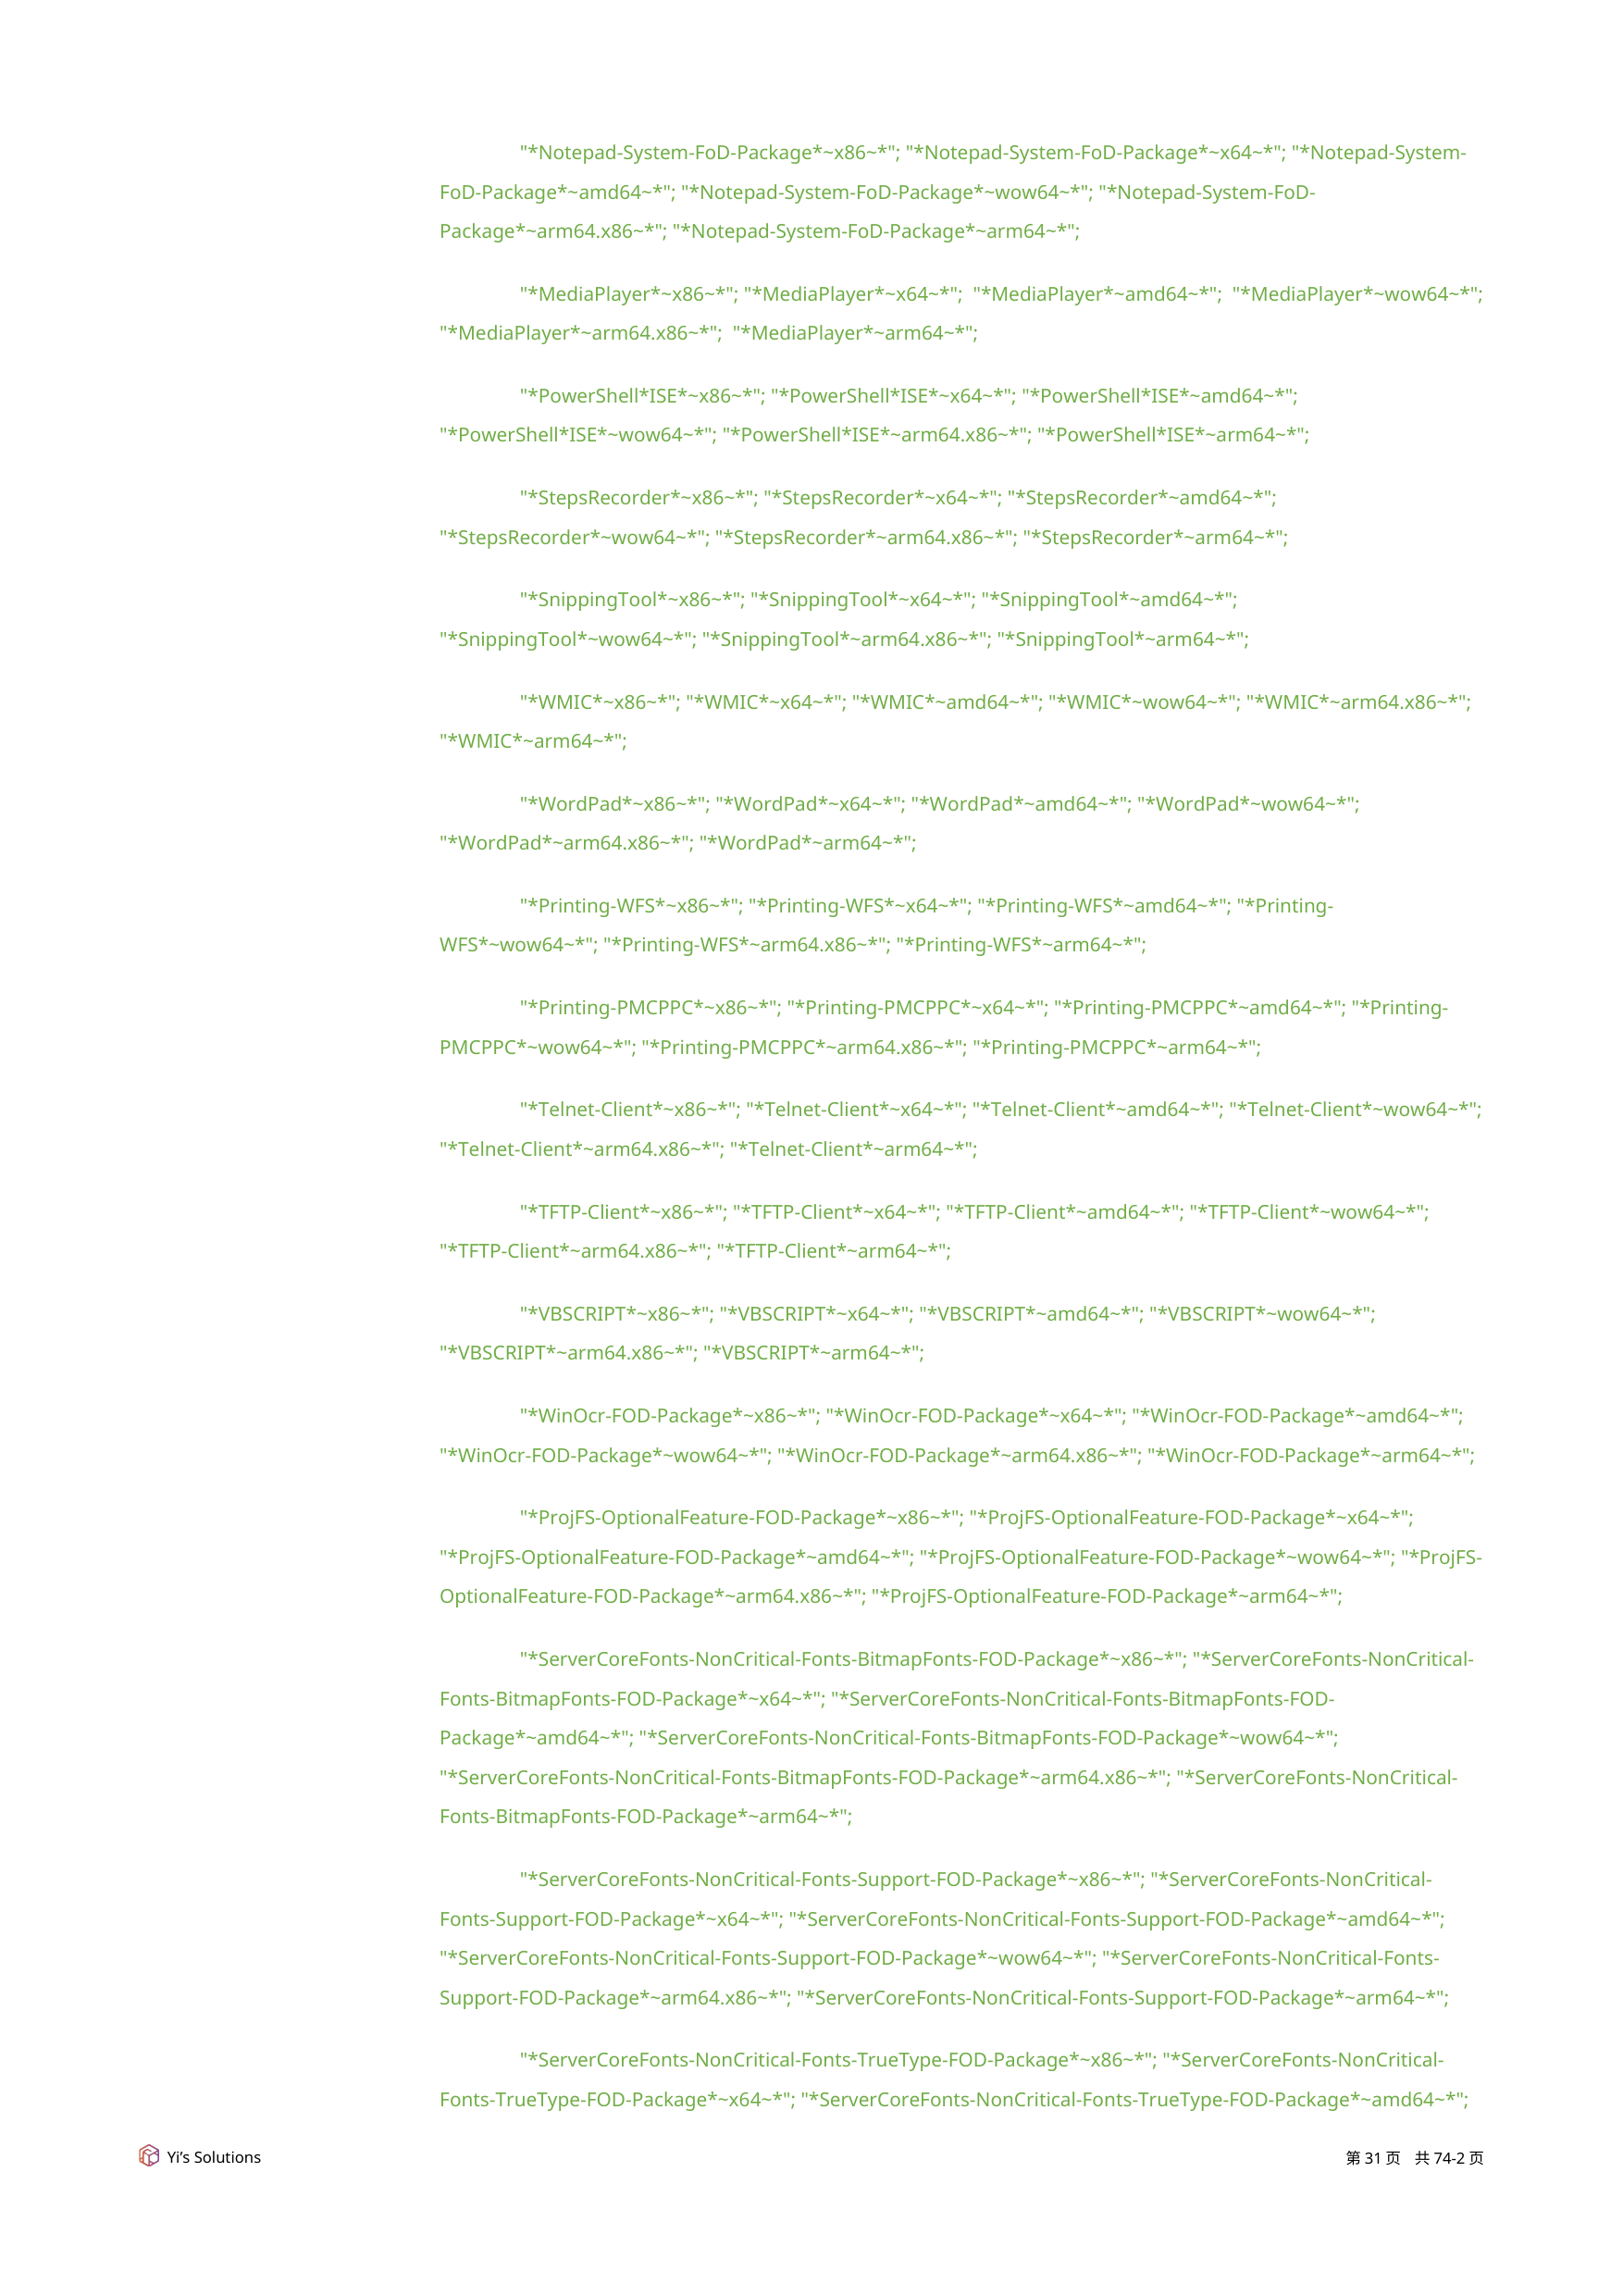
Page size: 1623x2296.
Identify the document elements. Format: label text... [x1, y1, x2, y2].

text "*ServerCoreFonts-NonCritical-Fonts-Support-FOD-Package*~x86~*"; "*ServerCoreFonts-NonCritical-Fonts-Support-FOD-Package*~x64~*"; "*ServerCoreFonts-NonCritical-Fonts-Support-FOD-Package*~amd64~*"; "*ServerCoreFonts-NonCritical-Fonts-Support-FOD-Package*~wow64~*"; "*ServerCoreFonts-NonCritical-Fonts-Support-FOD-Package*~arm64.x86~*"; "*ServerCoreFonts-NonCritical-Fonts-Support-FOD-Package*~arm64~*"; [440, 1866, 1484, 2010]
text "*WMIC*~x86~*"; "*WMIC*~x64~*"; "*WMIC*~amd64~*"; "*WMIC*~wow64~*"; "*WMIC*~arm64.x86~*"; "*WMIC*~arm64~*"; [440, 689, 1484, 754]
text "*SnippingTool*~x86~*"; "*SnippingTool*~x64~*"; "*SnippingTool*~amd64~*"; "*SnippingTool*~wow64~*"; "*SnippingTool*~arm64.x86~*"; "*SnippingTool*~arm64~*"; [440, 586, 1484, 652]
text "*TFTP-Client*~x86~*"; "*TFTP-Client*~x64~*"; "*TFTP-Client*~amd64~*"; "*TFTP-Client*~wow64~*"; "*TFTP-Client*~arm64.x86~*"; "*TFTP-Client*~arm64~*"; [440, 1198, 1484, 1264]
picture [139, 2144, 159, 2166]
text "*Printing-WFS*~x86~*"; "*Printing-WFS*~x64~*"; "*Printing-WFS*~amd64~*"; "*Printing-WFS*~wow64~*"; "*Printing-WFS*~arm64.x86~*"; "*Printing-WFS*~arm64~*"; [440, 892, 1484, 958]
text "*MediaPlayer*~x86~*"; "*MediaPlayer*~x64~*"; "*MediaPlayer*~amd64~*"; "*MediaPlayer*~wow64~*"; "*MediaPlayer*~arm64.x86~*"; "*MediaPlayer*~arm64~*"; [440, 280, 1484, 346]
text "*StepsRecorder*~x86~*"; "*StepsRecorder*~x64~*"; "*StepsRecorder*~amd64~*"; "*StepsRecorder*~wow64~*"; "*StepsRecorder*~arm64.x86~*"; "*StepsRecorder*~arm64~*"; [440, 484, 1484, 550]
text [440, 2047, 1484, 2113]
text "*WordPad*~x86~*"; "*WordPad*~x64~*"; "*WordPad*~amd64~*"; "*WordPad*~wow64~*"; "*WordPad*~arm64.x86~*"; "*WordPad*~arm64~*"; [440, 790, 1484, 856]
text "*WinOcr-FOD-Package*~x86~*"; "*WinOcr-FOD-Package*~x64~*"; "*WinOcr-FOD-Package*~amd64~*"; "*WinOcr-FOD-Package*~wow64~*"; "*WinOcr-FOD-Package*~arm64.x86~*"; "*WinOcr-FOD-Package*~arm64~*"; [440, 1402, 1484, 1468]
text "*Telnet-Client*~x86~*"; "*Telnet-Client*~x64~*"; "*Telnet-Client*~amd64~*"; "*Telnet-Client*~wow64~*"; "*Telnet-Client*~arm64.x86~*"; "*Telnet-Client*~arm64~*"; [440, 1096, 1484, 1162]
text "*PowerShell*ISE*~x86~*"; "*PowerShell*ISE*~x64~*"; "*PowerShell*ISE*~amd64~*"; "*PowerShell*ISE*~wow64~*"; "*PowerShell*ISE*~arm64.x86~*"; "*PowerShell*ISE*~arm64~*"; [440, 382, 1484, 448]
text "*Printing-PMCPPC*~x86~*"; "*Printing-PMCPPC*~x64~*"; "*Printing-PMCPPC*~amd64~*"; "*Printing-PMCPPC*~wow64~*"; "*Printing-PMCPPC*~arm64.x86~*"; "*Printing-PMCPPC*~arm64~*"; [440, 994, 1484, 1060]
text "*Notepad-System-FoD-Package*~x86~*"; "*Notepad-System-FoD-Package*~x64~*"; "*Notepad-System-FoD-Package*~amd64~*"; "*Notepad-System-FoD-Package*~wow64~*"; "*Notepad-System-FoD-Package*~arm64.x86~*"; "*Notepad-System-FoD-Package*~arm64~*"; [440, 139, 1484, 244]
text "*VBSCRIPT*~x86~*"; "*VBSCRIPT*~x64~*"; "*VBSCRIPT*~amd64~*"; "*VBSCRIPT*~wow64~*"; "*VBSCRIPT*~arm64.x86~*"; "*VBSCRIPT*~arm64~*"; [440, 1300, 1484, 1366]
text "*ProjFS-OptionalFeature-FOD-Package*~x86~*"; "*ProjFS-OptionalFeature-FOD-Package*~x64~*"; "*ProjFS-OptionalFeature-FOD-Package*~amd64~*"; "*ProjFS-OptionalFeature-FOD-Package*~wow64~*"; "*ProjFS-OptionalFeature-FOD-Package*~arm64.x86~*"; "*ProjFS-OptionalFeature-FOD-Package*~arm64~*"; [440, 1504, 1484, 1609]
text "*ServerCoreFonts-NonCritical-Fonts-BitmapFonts-FOD-Package*~x86~*"; "*ServerCoreFonts-NonCritical-Fonts-BitmapFonts-FOD-Package*~x64~*"; "*ServerCoreFonts-NonCritical-Fonts-BitmapFonts-FOD-Package*~amd64~*"; "*ServerCoreFonts-NonCritical-Fonts-BitmapFonts-FOD-Package*~wow64~*"; "*ServerCoreFonts-NonCritical-Fonts-BitmapFonts-FOD-Package*~arm64.x86~*"; "*ServerCoreFonts-NonCritical-Fonts-BitmapFonts-FOD-Package*~arm64~*"; [440, 1645, 1484, 1830]
